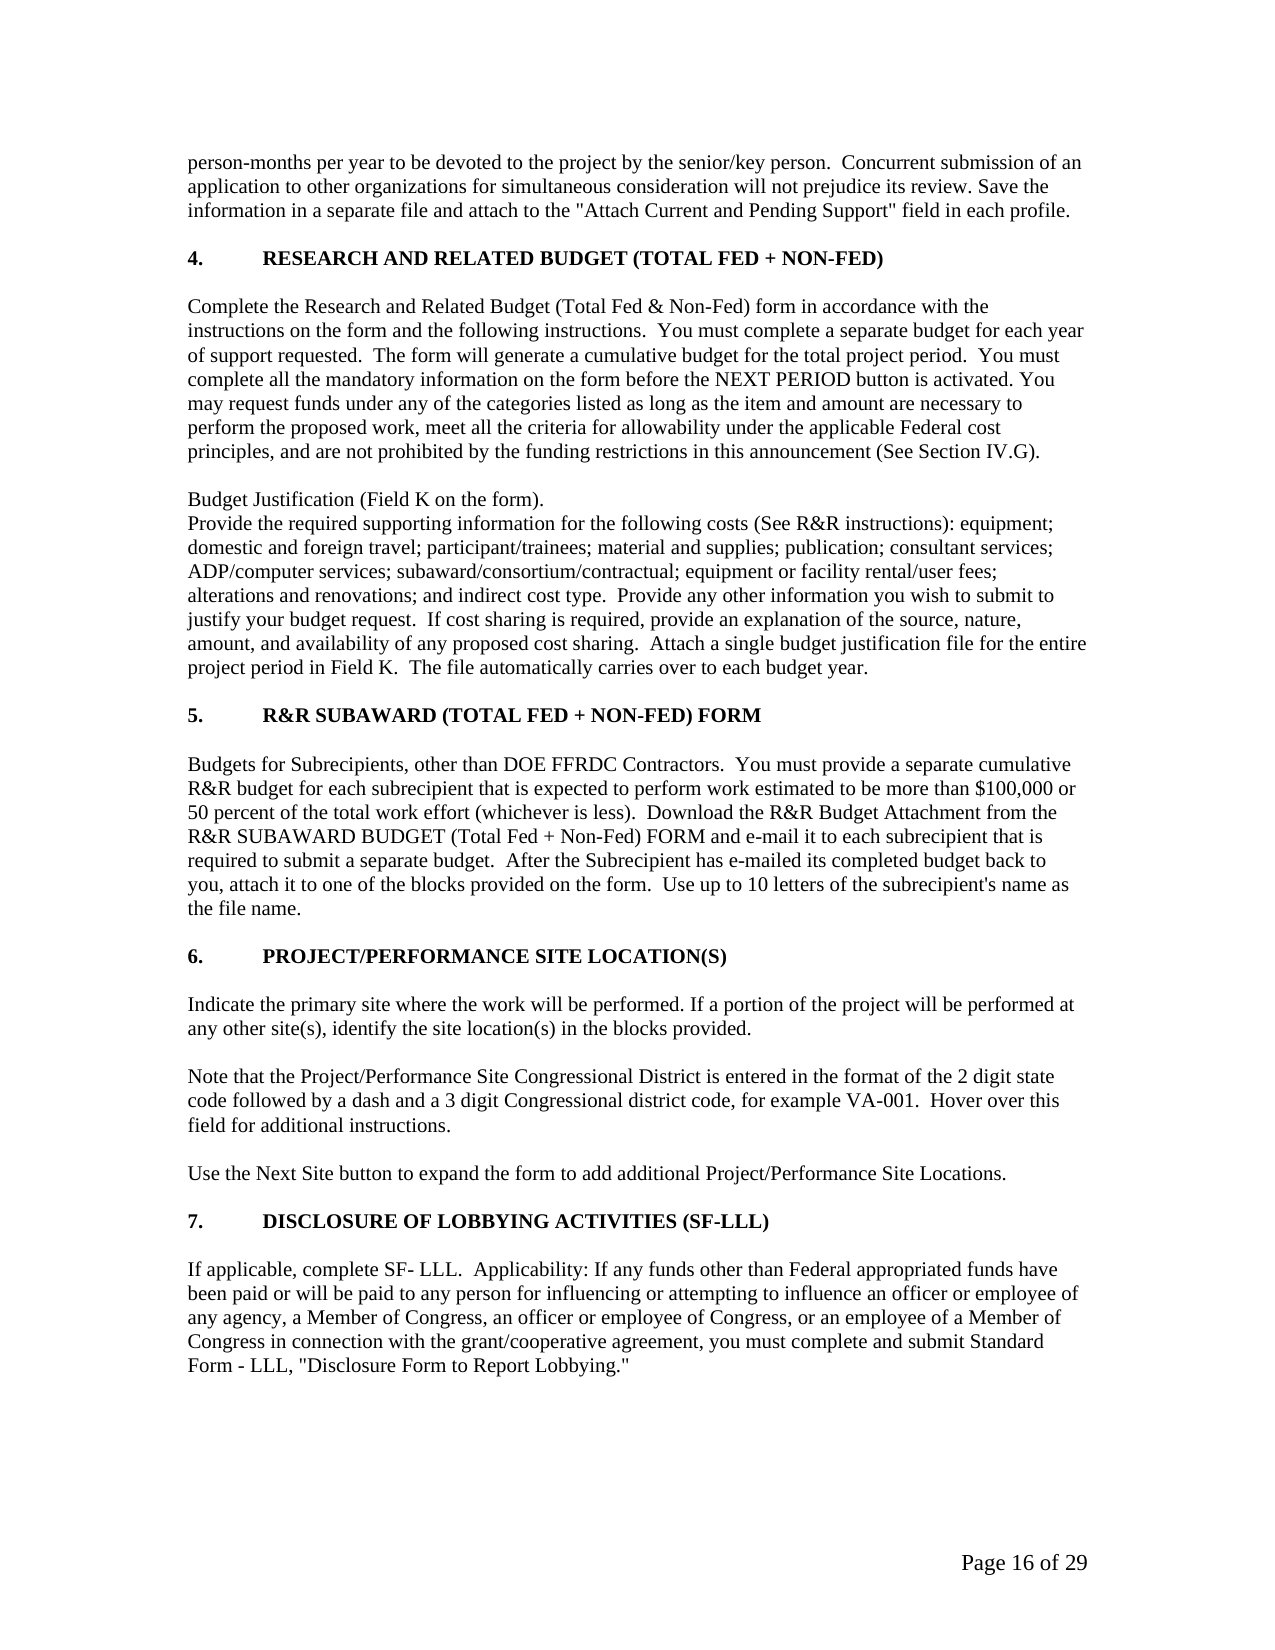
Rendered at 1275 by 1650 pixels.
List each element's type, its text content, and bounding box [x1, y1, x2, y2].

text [187, 150, 1087, 222]
text Note that the Project/Performance Site Congressional District is entered in the format of the 2 digit state code followed by a dash and a 3 digit Congressional district code, for example VA-001. Hover over this field for additional instructions. [187, 1064, 1087, 1137]
text 5. R&R SUBAWARD (TOTAL FED + NON-FED) FORM [187, 703, 1087, 727]
text 4. RESEARCH AND RELATED BUDGET (TOTAL FED + NON-FED) [187, 246, 1087, 270]
text Budgets for Subrecipients, other than DOE FFRDC Contractors. You must provide a separate cumulative R&R budget for each subrecipient that is expected to perform work estimated to be more than $100,000 or 50 percent of the total work effort (whichever is less). Download the R&R Budget Attachment from the R&R SUBAWARD BUDGET (Total Fed + Non-Fed) FORM and e-mail it to each subrecipient that is required to submit a separate budget. After the Subrecipient has e-mailed its completed budget back to you, attach it to one of the blocks provided on the form. Use up to 10 letters of the subrecipient's name as the file name. [187, 752, 1087, 920]
text If applicable, complete SF- LLL. Applicability: If any funds other than Federal appropriated funds have been paid or will be paid to any person for influencing or attempting to influence an officer or employee of any agency, a Member of Congress, an officer or employee of Congress, or an employee of a Member of Congress in connection with the grant/cooperative agreement, you must complete and submit Standard Form - LLL, "Disclosure Form to Report Lobbying." [187, 1257, 1087, 1377]
text Indicate the primary site where the work will be performed. If a portion of the project will be performed at any other site(s), identify the site location(s) in the blocks provided. [187, 992, 1087, 1040]
text Budget Justification (Field K on the form). [187, 487, 1087, 511]
text Use the Next Site button to expand the form to add additional Project/Performance Site Locations. [187, 1161, 1087, 1185]
text 7. DISCLOSURE OF LOBBYING ACTIVITIES (SF-LLL) [187, 1209, 1087, 1233]
text 6. PROJECT/PERFORMANCE SITE LOCATION(S) [187, 944, 1087, 968]
text Complete the Research and Related Budget (Total Fed & Non-Fed) form in accordance with the instructions on the form and the following instructions. You must complete a separate budget for each year of support requested. The form will generate a cumulative budget for the total project period. You must complete all the mandatory information on the form before the NEXT PERIOD button is activated. You may request funds under any of the categories listed as long as the item and amount are necessary to perform the proposed work, meet all the criteria for allowability under the applicable Federal cost principles, and are not prohibited by the funding restrictions in this announcement (See Section IV.G). [187, 294, 1087, 463]
text Provide the required supporting information for the following costs (See R&R instructions): equipment; domestic and foreign travel; participant/trainees; material and supplies; publication; consultant services; ADP/computer services; subaward/consortium/contractual; equipment or facility rental/user fees; alterations and renovations; and indirect cost type. Provide any other information you wish to submit to justify your budget request. If cost sharing is required, provide an explanation of the source, nature, amount, and availability of any proposed cost sharing. Attach a single budget justification file for the entire project period in Field K. The file automatically carries over to each budget year. [187, 511, 1087, 679]
